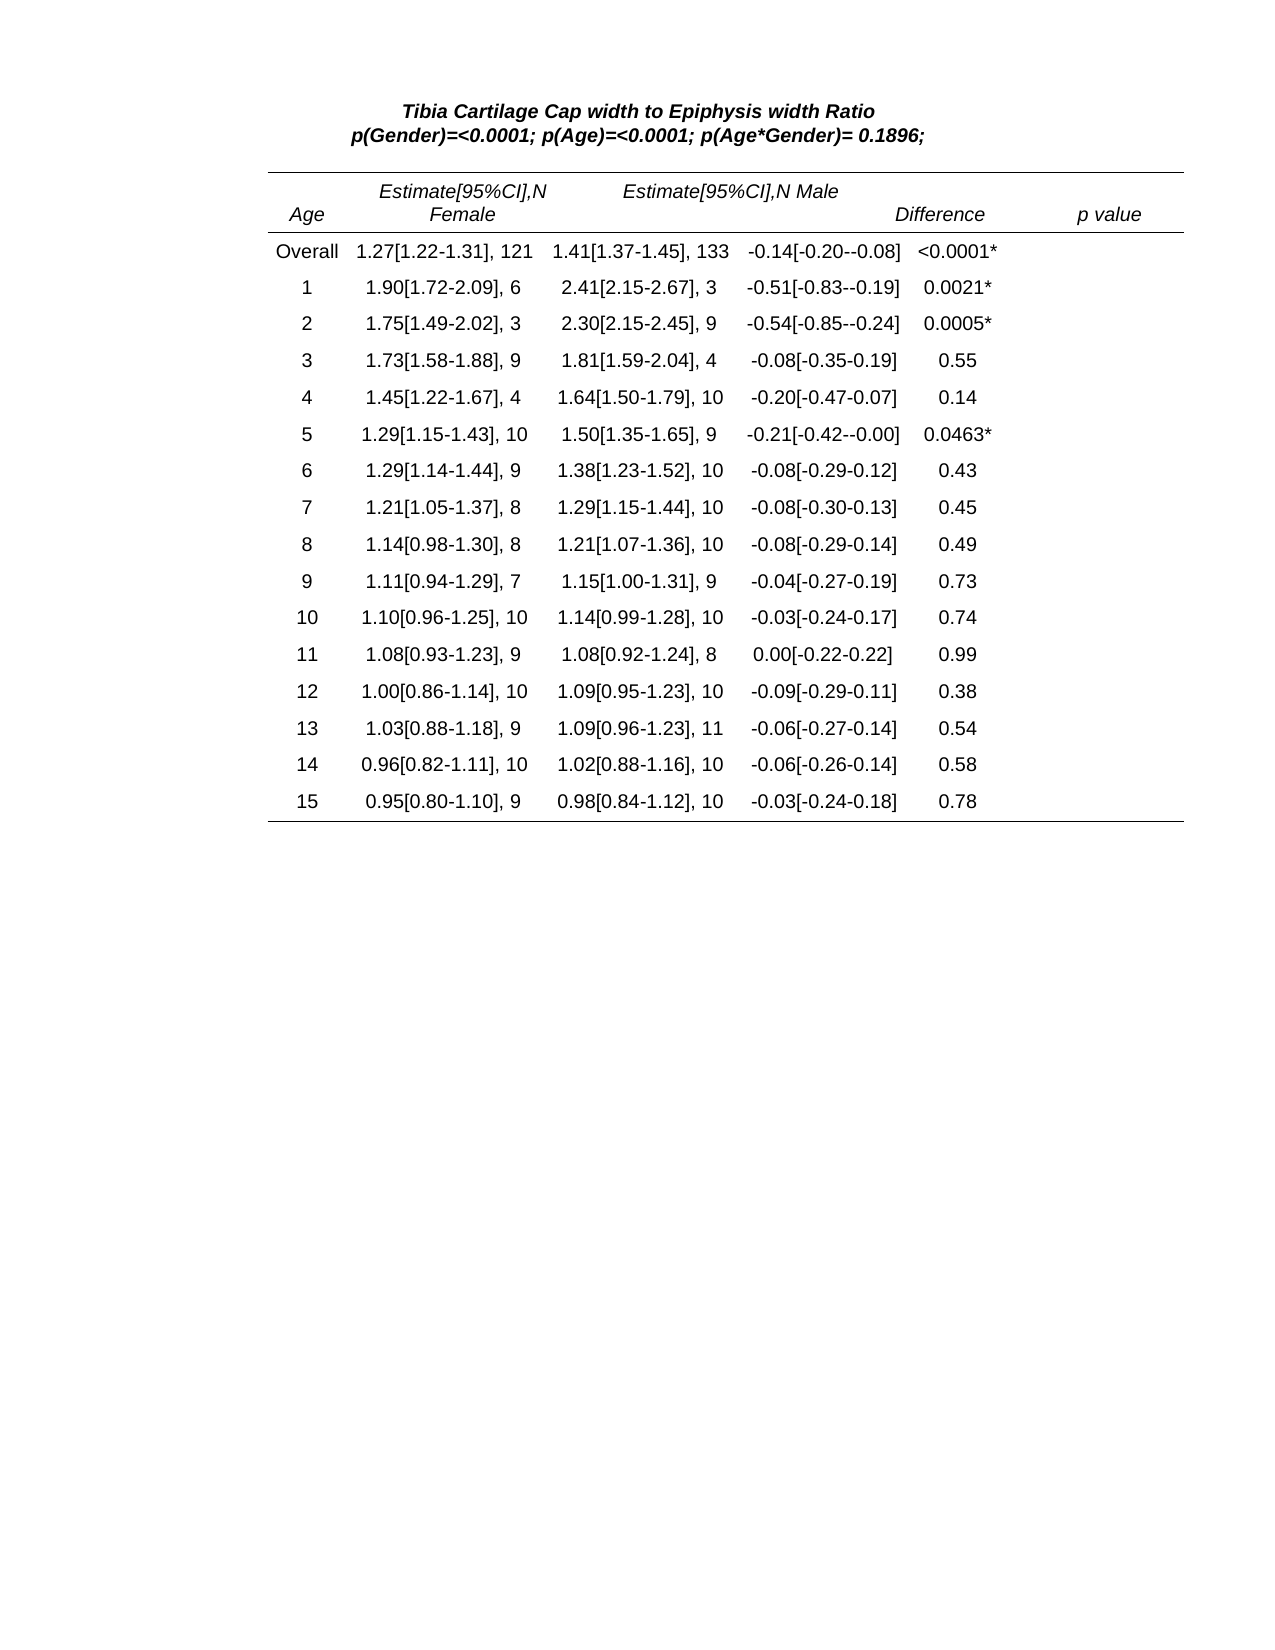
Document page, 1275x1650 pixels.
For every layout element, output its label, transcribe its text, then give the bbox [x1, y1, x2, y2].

table_header p value [1049, 173, 1184, 232]
table_cell 9 1.11[0.94-1.29], 7 1.15[1.00-1.31], 9 -0.04[-0.27-0.19] 0.73 [268, 564, 1184, 600]
table_cell 12 1.00[0.86-1.14], 10 1.09[0.95-1.23], 10 -0.09[-0.29-0.11] 0.38 [268, 674, 1184, 711]
table_header Estimate[95%CI],N Male [608, 173, 867, 232]
table_cell 2 1.75[1.49-2.02], 3 2.30[2.15-2.45], 9 -0.54[-0.85--0.24] 0.0005* [268, 306, 1184, 343]
table_cell 1 1.90[1.72-2.09], 6 2.41[2.15-2.67], 3 -0.51[-0.83--0.19] 0.0021* [268, 270, 1184, 306]
table_cell 14 0.96[0.82-1.11], 10 1.02[0.88-1.16], 10 -0.06[-0.26-0.14] 0.58 [268, 748, 1184, 784]
table_cell 4 1.45[1.22-1.67], 4 1.64[1.50-1.79], 10 -0.20[-0.47-0.07] 0.14 [268, 380, 1184, 417]
table_cell 5 1.29[1.15-1.43], 10 1.50[1.35-1.65], 9 -0.21[-0.42--0.00] 0.0463* [268, 417, 1184, 453]
table_cell Overall 1.27[1.22-1.31], 121 1.41[1.37-1.45], 133 -0.14[-0.20--0.08] <0.0001* [268, 233, 1184, 270]
table_header Age [268, 173, 361, 232]
table_cell 11 1.08[0.93-1.23], 9 1.08[0.92-1.24], 8 0.00[-0.22-0.22] 0.99 [268, 637, 1184, 674]
table_cell 10 1.10[0.96-1.25], 10 1.14[0.99-1.28], 10 -0.03[-0.24-0.17] 0.74 [268, 600, 1184, 637]
table_cell 3 1.73[1.58-1.88], 9 1.81[1.59-2.04], 4 -0.08[-0.35-0.19] 0.55 [268, 343, 1184, 380]
table_header Estimate[95%CI],N Female [361, 173, 608, 232]
table_cell 6 1.29[1.14-1.44], 9 1.38[1.23-1.52], 10 -0.08[-0.29-0.12] 0.43 [268, 454, 1184, 490]
table_cell 7 1.21[1.05-1.37], 8 1.29[1.15-1.44], 10 -0.08[-0.30-0.13] 0.45 [268, 490, 1184, 527]
text Tibia Cartilage Cap width to Epiphysis width Ratio p(Gender)=<0.0001; p(Age)=<0.0001; p(Age*Gender)= 0.1896; [351, 100, 929, 147]
table_cell 8 1.14[0.98-1.30], 8 1.21[1.07-1.36], 10 -0.08[-0.29-0.14] 0.49 [268, 527, 1184, 564]
table_cell 15 0.95[0.80-1.10], 9 0.98[0.84-1.12], 10 -0.03[-0.24-0.18] 0.78 [268, 784, 1184, 821]
table_cell 13 1.03[0.88-1.18], 9 1.09[0.96-1.23], 11 -0.06[-0.27-0.14] 0.54 [268, 711, 1184, 747]
table_header Difference [868, 173, 1049, 232]
